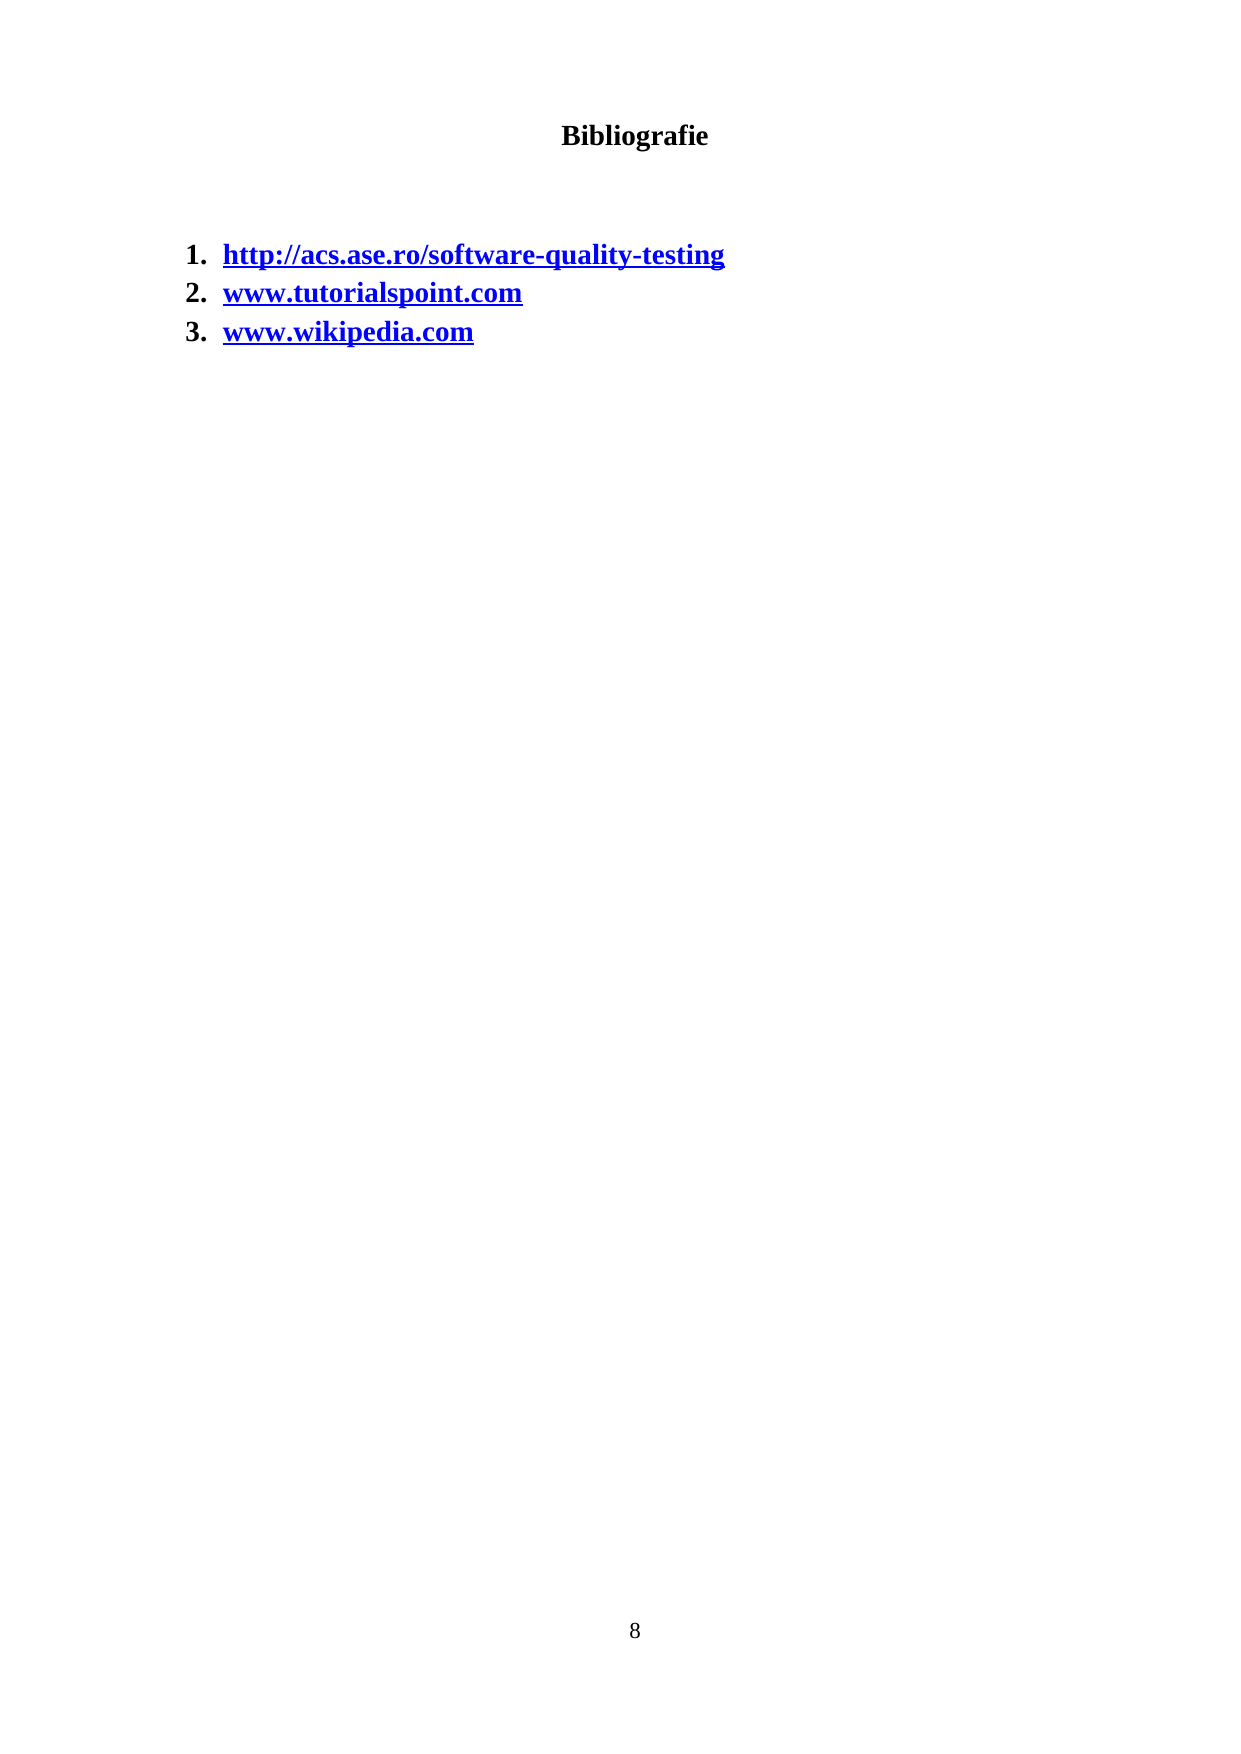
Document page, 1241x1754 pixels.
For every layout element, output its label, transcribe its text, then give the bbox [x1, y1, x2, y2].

text Bibliografie [148, 118, 1122, 152]
list www.wikipedia.com [185, 314, 1122, 347]
list www.tutorialspoint.com [185, 275, 1122, 309]
list http://acs.ase.ro/software-quality-testing [185, 237, 1122, 270]
